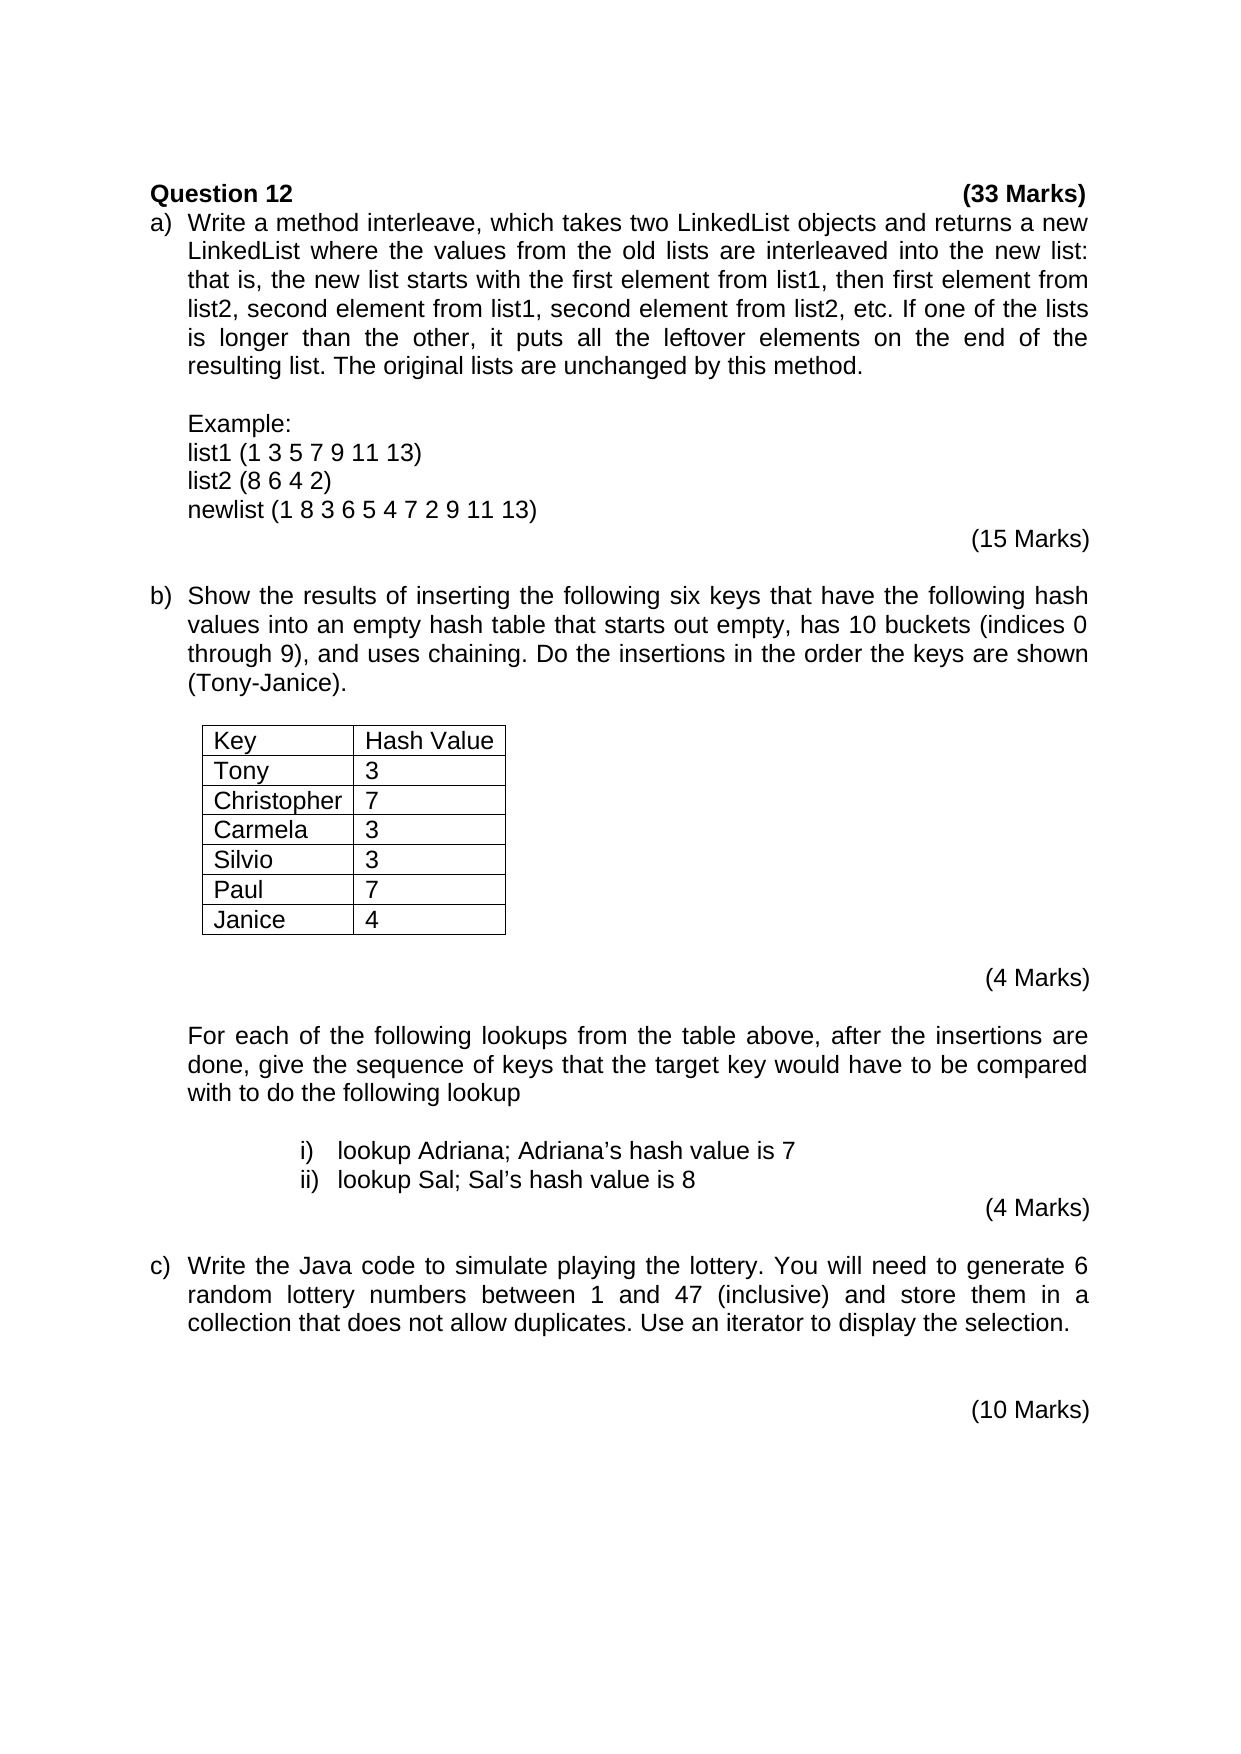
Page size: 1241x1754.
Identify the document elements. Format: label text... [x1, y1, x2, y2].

list Show the results of inserting the following six keys that have the following hash values into an empty hash table that starts out empty, has 10 buckets (indices 0 through 9), and uses chaining. Do the insertions in the order the keys are shown (Tony-Janice). [150, 581, 1090, 696]
table_header Key [203, 726, 353, 755]
text Question 12 (33 Marks) [150, 179, 1090, 207]
table_cell 4 [354, 905, 505, 933]
table_cell Carmela [203, 815, 353, 844]
text newlist (1 8 3 6 5 4 7 2 9 11 13) [187, 495, 1090, 524]
text (4 Marks) [150, 963, 1090, 992]
text For each of the following lookups from the table above, after the insertions are done, give the sequence of keys that the target key would have to be compared with to do the following lookup [187, 1021, 1090, 1107]
table_cell 3 [354, 845, 505, 874]
text list2 (8 6 4 2) [187, 466, 1090, 495]
table_cell 3 [354, 815, 505, 844]
list Write a method interleave, which takes two LinkedList objects and returns a new LinkedList where the values from the old lists are interleaved into the new list: that is, the new list starts with the first element from list1, then first element from list2, second element from list1, second element from list2, etc. If one of the lists is longer than the other, it puts all the leftover elements on the end of the resulting list. The original lists are unchanged by this method. [150, 207, 1090, 380]
table_cell Janice [203, 905, 353, 933]
list lookup Sal; Sal’s hash value is 8 [300, 1164, 1090, 1193]
table_cell Silvio [203, 845, 353, 874]
table_header Hash Value [354, 726, 505, 755]
text (10 Marks) [150, 1394, 1090, 1423]
text (15 Marks) [150, 524, 1090, 552]
text (4 Marks) [187, 1193, 1090, 1222]
text list1 (1 3 5 7 9 11 13) [187, 437, 1090, 466]
table_cell Tony [203, 756, 353, 784]
table_cell 7 [354, 786, 505, 814]
table_cell Christopher [203, 786, 353, 814]
table_cell 3 [354, 756, 505, 784]
table_cell 7 [354, 875, 505, 904]
table_cell Paul [203, 875, 353, 904]
list lookup Adriana; Adriana’s hash value is 7 [300, 1136, 1090, 1164]
list Write the Java code to simulate playing the lottery. You will need to generate 6 random lottery numbers between 1 and 47 (inclusive) and store them in a collection that does not allow duplicates. Use an iterator to display the selection. [150, 1251, 1090, 1337]
text Example: [187, 409, 1090, 437]
